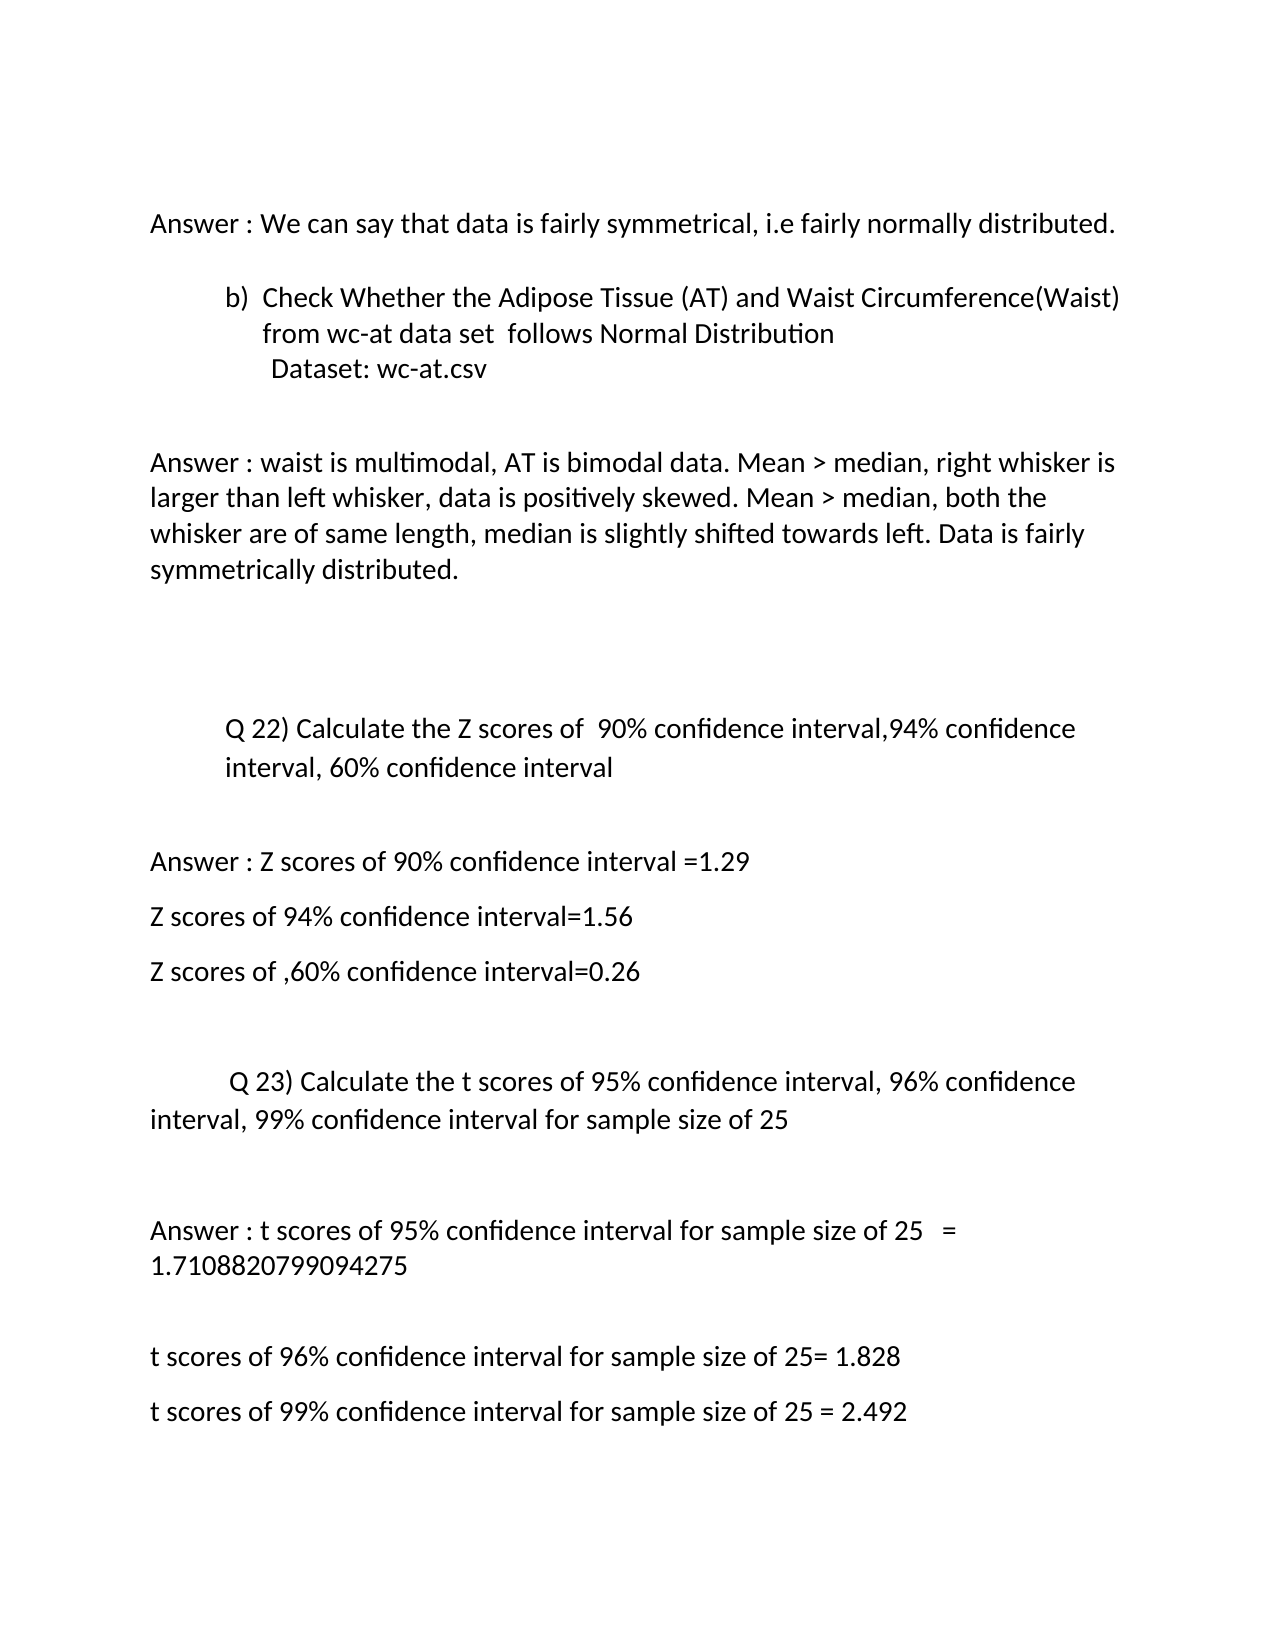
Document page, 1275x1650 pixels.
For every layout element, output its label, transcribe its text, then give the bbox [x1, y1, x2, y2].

text Z scores of ,60% confidence interval=0.26 [150, 953, 1125, 988]
text t scores of 96% confidence interval for sample size of 25= 1.828 [150, 1338, 1125, 1374]
text Answer : waist is multimodal, AT is bimodal data. Mean > median, right whisker is larger than left whisker, data is positively skewed. Mean > median, both the whisker are of same length, median is slightly shifted towards left. Data is fairly symmetrically distributed. [150, 444, 1125, 586]
text Answer : Z scores of 90% confidence interval =1.29 [150, 843, 1125, 878]
text Answer : t scores of 95% confidence interval for sample size of 25 = 1.7108820799094275 [150, 1212, 1125, 1283]
list Dataset: wc-at.csv [225, 350, 1125, 386]
text t scores of 99% confidence interval for sample size of 25 = 2.492 [150, 1393, 1125, 1429]
list Check Whether the Adipose Tissue (AT) and Waist Circumference(Waist) from wc-at data set follows Normal Distribution [225, 279, 1125, 350]
text Q 23) Calculate the t scores of 95% confidence interval, 96% confidence interval, 99% confidence interval for sample size of 25 [150, 1063, 1125, 1137]
text Answer : We can say that data is fairly symmetrical, i.e fairly normally distributed. [150, 205, 1125, 241]
text Z scores of 94% confidence interval=1.56 [150, 898, 1125, 933]
list Q 22) Calculate the Z scores of 90% confidence interval,94% confidence interval, 60% confidence interval [225, 711, 1125, 785]
